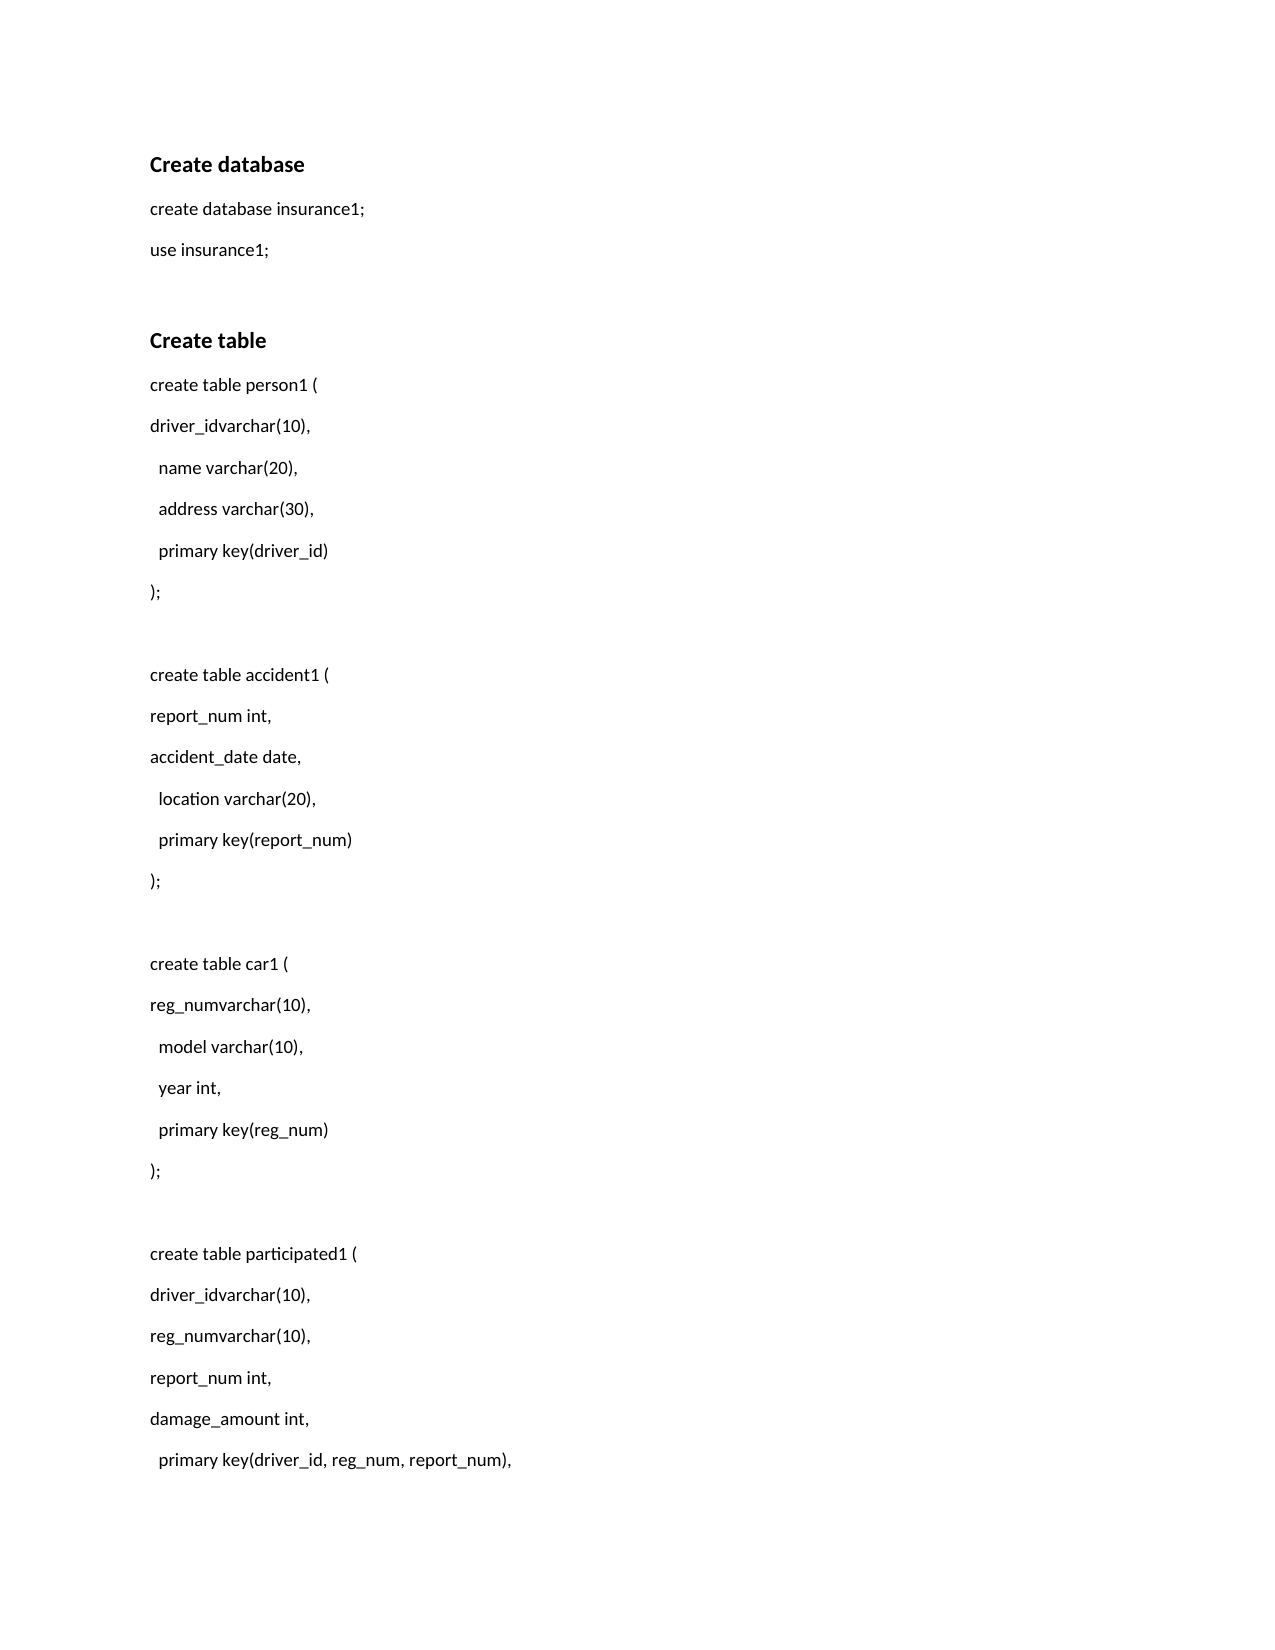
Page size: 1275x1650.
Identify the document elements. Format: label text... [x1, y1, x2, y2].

text primary key(reg_num) [150, 1118, 1125, 1141]
text create table accident1 ( [150, 663, 1125, 686]
text reg_numvarchar(10), [150, 994, 1125, 1017]
text ); [150, 580, 1125, 603]
text Create table [150, 326, 1125, 354]
text address varchar(30), [150, 497, 1125, 520]
text reg_numvarchar(10), [150, 1324, 1125, 1347]
text create table person1 ( [150, 373, 1125, 396]
text create table car1 ( [150, 952, 1125, 975]
text primary key(driver_id) [150, 539, 1125, 562]
text Create database [150, 150, 1125, 178]
text name varchar(20), [150, 456, 1125, 479]
text year int, [150, 1076, 1125, 1099]
text driver_idvarchar(10), [150, 415, 1125, 438]
text primary key(report_num) [150, 828, 1125, 851]
text primary key(driver_id, reg_num, report_num), [150, 1448, 1125, 1471]
text report_num int, [150, 1366, 1125, 1389]
text report_num int, [150, 704, 1125, 727]
text use insurance1; [150, 238, 1125, 261]
text ); [150, 1159, 1125, 1182]
text accident_date date, [150, 746, 1125, 768]
text create database insurance1; [150, 197, 1125, 220]
text create table participated1 ( [150, 1242, 1125, 1265]
text damage_amount int, [150, 1407, 1125, 1430]
text model varchar(10), [150, 1035, 1125, 1058]
text ); [150, 869, 1125, 892]
text driver_idvarchar(10), [150, 1283, 1125, 1306]
text location varchar(20), [150, 787, 1125, 810]
